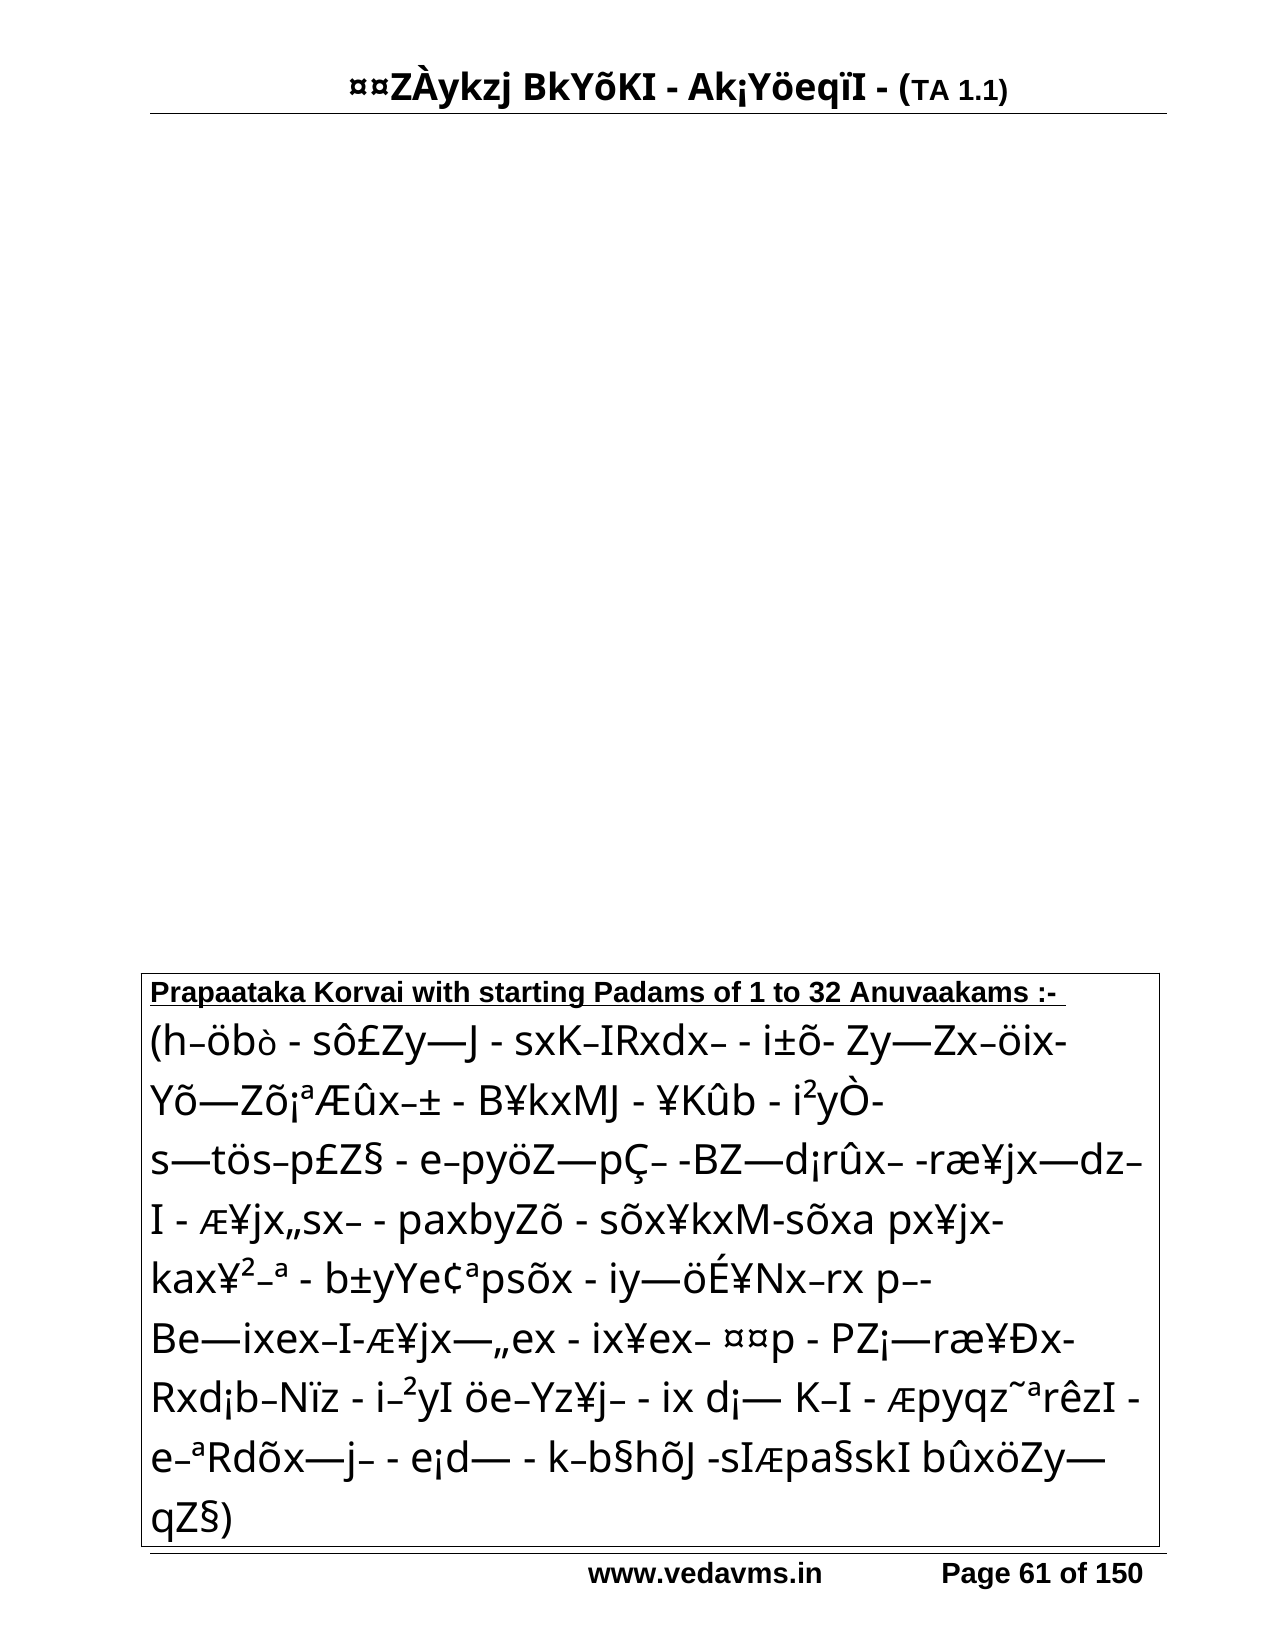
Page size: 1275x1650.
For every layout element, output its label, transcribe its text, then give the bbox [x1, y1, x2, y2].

text Rxd¡b–Nïz - i–²yI öe–Yz¥j– - ix d¡— K–I - Æpyqz˜ªrêzI - e–ªRdõx—j– - e¡d— - k–b§hõJ -sIÆpa§skI bûxöZy—qZ§) [142, 1365, 1159, 1546]
text Prapaataka Korvai with starting Padams of 1 to 32 Anuvaakams :- [142, 974, 1159, 1008]
text Be—ixex–I-Æ¥jx—„ex - ix¥ex– ¤¤p - PZ¡—ræ¥Ðx- [142, 1306, 1159, 1365]
text Yõ—Zõ¡ªÆûx–± - B¥kxMJ - ¥Kûb - i²yÒ- [142, 1067, 1159, 1127]
text kax¥²–ª - b±yYe¢ªpsõx - iy—öÉ¥Nx–rx p–- [142, 1246, 1159, 1306]
text s—tös–p£Z§ - e–pyöZ—pÇ– -BZ—d¡rûx– -ræ¥jx—dz–I - Æ¥jx„sx– - paxbyZõ - sõx¥kxM-sõxa px¥jx- [142, 1127, 1159, 1246]
text (h–öbò - sô£Zy—J - sxK–IRxdx– - i±õ- Zy—Zx–öix- [142, 1008, 1159, 1067]
